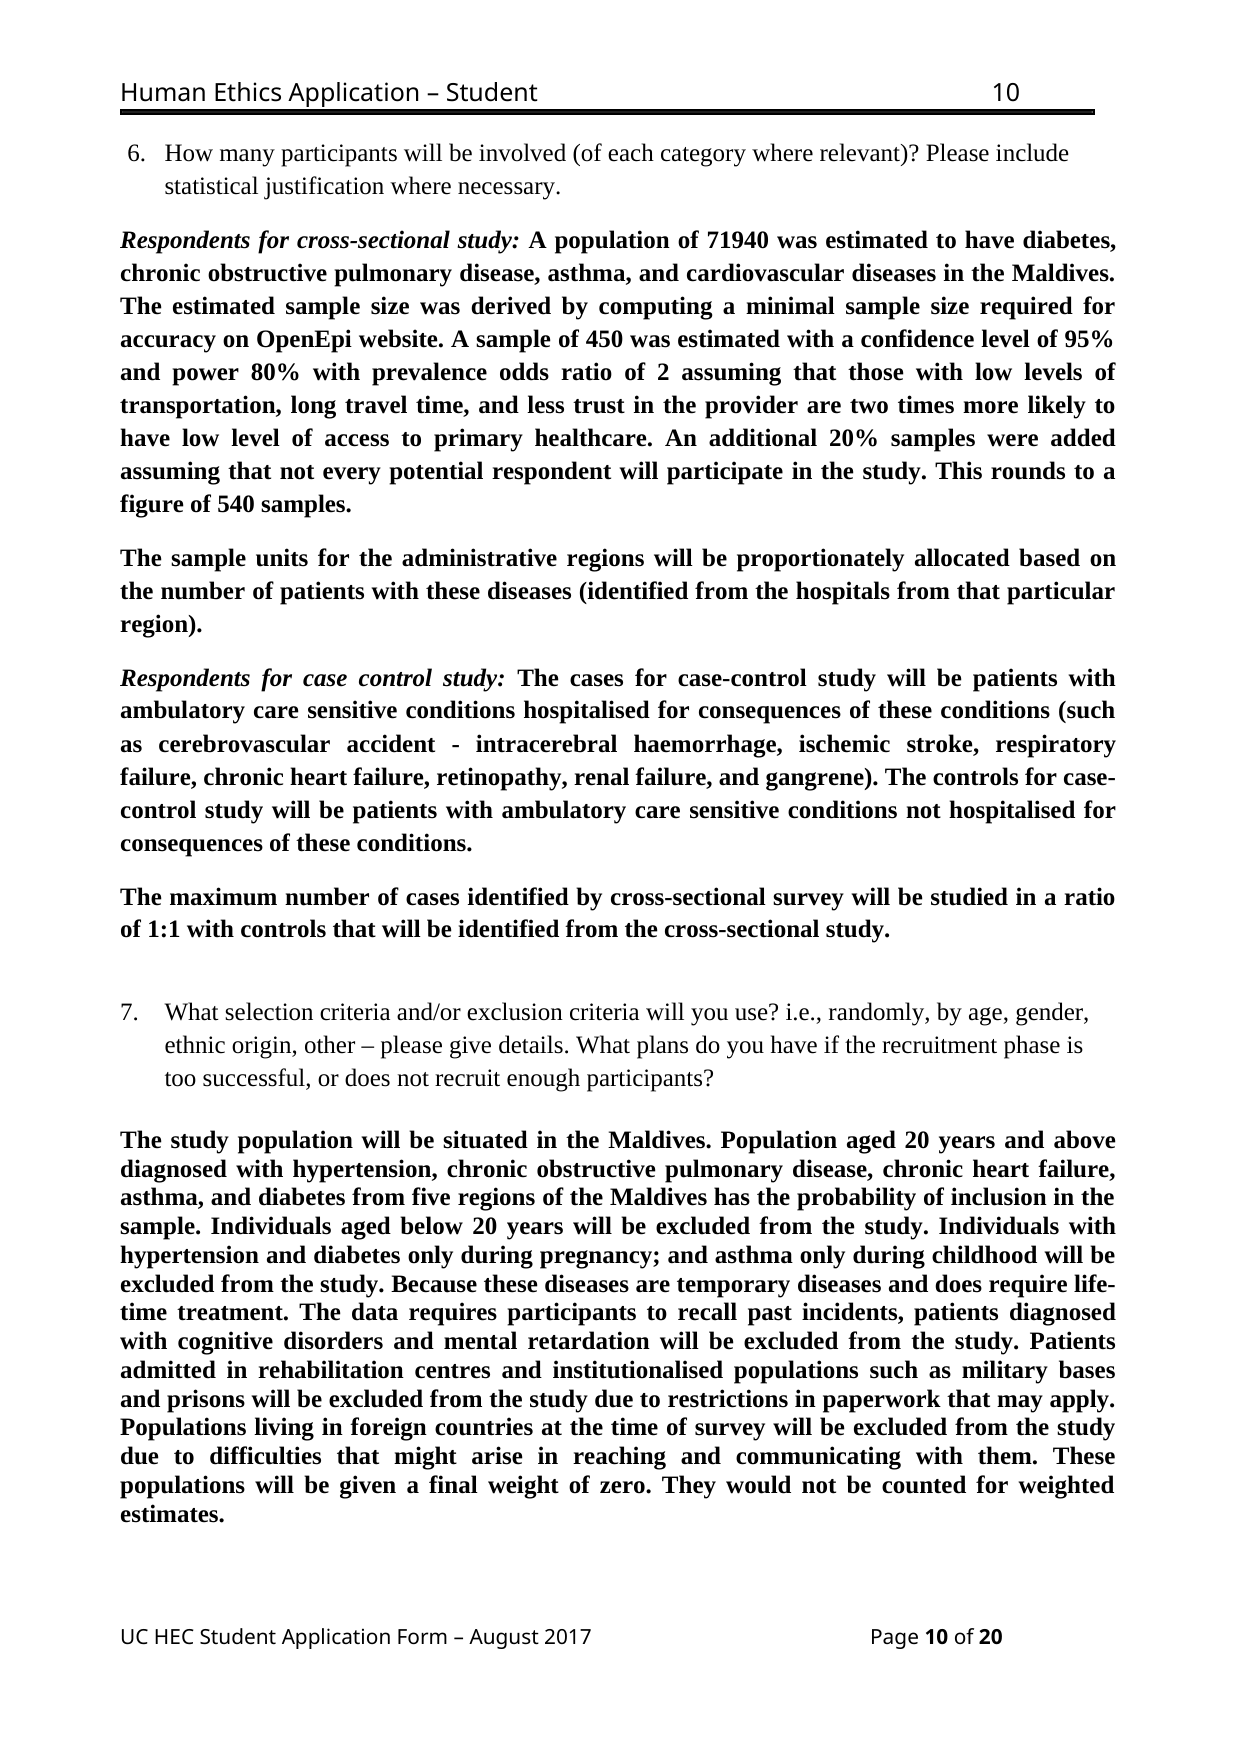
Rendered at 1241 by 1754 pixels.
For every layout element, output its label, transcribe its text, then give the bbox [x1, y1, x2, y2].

list What selection criteria and/or exclusion criteria will you use? i.e., randomly, by age, gender, ethnic origin, other – please give details. What plans do you have if the recruitment phase is too successful, or does not recruit enough participants? [120, 997, 1118, 1092]
text The sample units for the administrative regions will be proportionately allocated based on the number of patients with these diseases (identified from the hospitals from that particular region). [120, 543, 1117, 637]
text The study population will be situated in the Maldives. Population aged 20 years and above diagnosed with hypertension, chronic obstructive pulmonary disease, chronic heart failure, asthma, and diabetes from five regions of the Maldives has the probability of inclusion in the sample. Individuals aged below 20 years will be excluded from the study. Individuals with hypertension and diabetes only during pregnancy; and asthma only during childhood will be excluded from the study. Because these diseases are temporary diseases and does require life-time treatment. The data requires participants to recall past incidents, patients diagnosed with cognitive disorders and mental retardation will be excluded from the study. Patients admitted in rehabilitation centres and institutionalised populations such as military bases and prisons will be excluded from the study due to restrictions in paperwork that may apply. Populations living in foreign countries at the time of survey will be excluded from the study due to difficulties that might arise in reaching and communicating with them. These populations will be given a final weight of zero. They would not be counted for weighted estimates. [120, 1125, 1117, 1527]
text Respondents for cross-sectional study: A population of 71940 was estimated to have diabetes, chronic obstructive pulmonary disease, asthma, and cardiovascular diseases in the Maldives. The estimated sample size was derived by computing a minimal sample size required for accuracy on OpenEpi website. A sample of 450 was estimated with a confidence level of 95% and power 80% with prevalence odds ratio of 2 assuming that those with low levels of transportation, long travel time, and less trust in the provider are two times more likely to have low level of access to primary healthcare. An additional 20% samples were added assuming that not every potential respondent will participate in the study. This rounds to a figure of 540 samples. [120, 225, 1117, 518]
text Respondents for case control study: The cases for case-control study will be patients with ambulatory care sensitive conditions hospitalised for consequences of these conditions (such as cerebrovascular accident - intracerebral haemorrhage, ischemic stroke, respiratory failure, chronic heart failure, retinopathy, renal failure, and gangrene). The controls for case-control study will be patients with ambulatory care sensitive conditions not hospitalised for consequences of these conditions. [120, 663, 1117, 856]
text The maximum number of cases identified by cross-sectional survey will be studied in a ratio of 1:1 with controls that will be identified from the cross-sectional study. [120, 882, 1117, 943]
list How many participants will be involved (of each category where relevant)? Please include statistical justification where necessary. [127, 138, 1117, 199]
